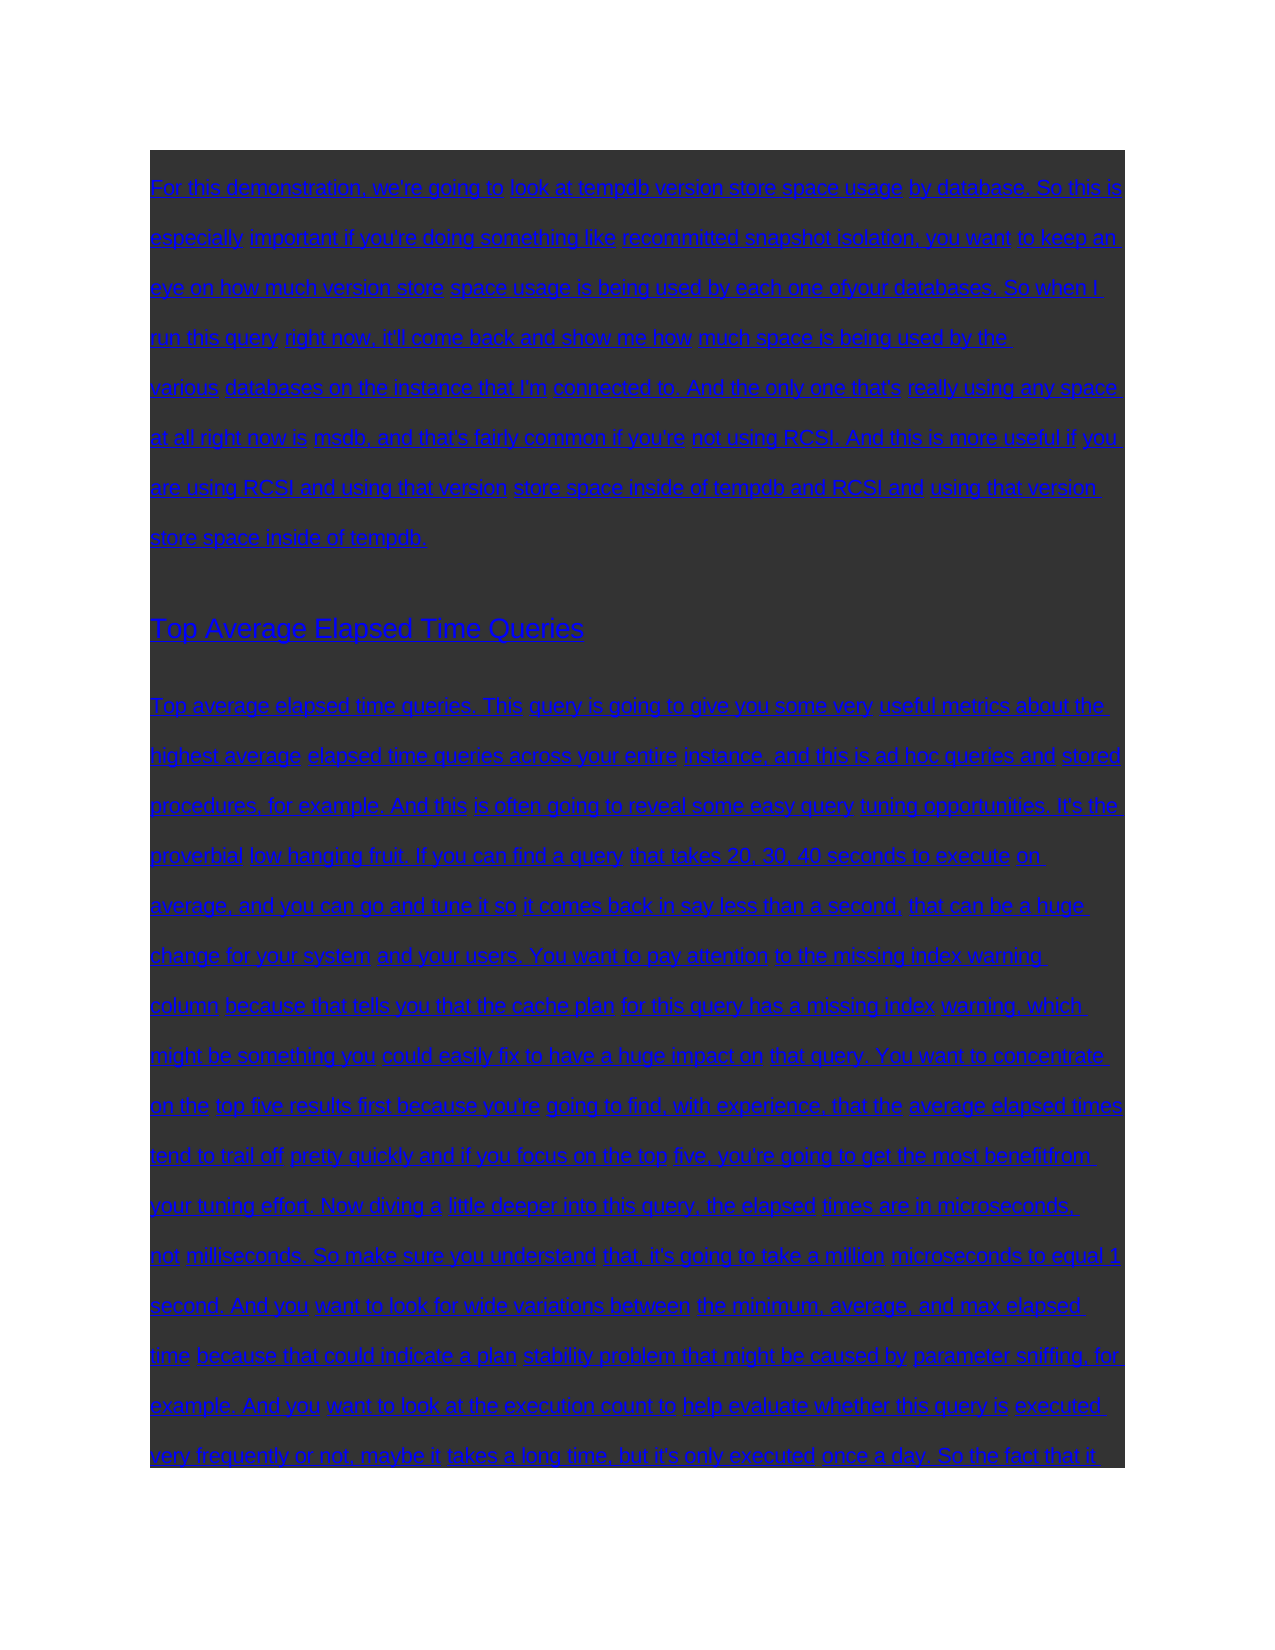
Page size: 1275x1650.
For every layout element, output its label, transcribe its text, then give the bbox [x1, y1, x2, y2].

text For this demonstration, we're going to look at tempdb version store space usage by database. So this is especially important if you're doing something like recommitted snapshot isolation, you want to keep an eye on how much version store space usage is being used by each one ofyour databases. So when I run this query right now, it'll come back and show me how much space is being used by the various databases on the instance that I'm connected to. And the only one that's really using any space at all right now is msdb, and that's fairly common if you're not using RCSI. And this is more useful if you are using RCSI and using that version store space inside of tempdb and RCSI and using that version store space inside of tempdb. [150, 150, 1125, 550]
text Top Average Elapsed Time Queries [150, 612, 1125, 645]
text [150, 668, 1125, 1468]
